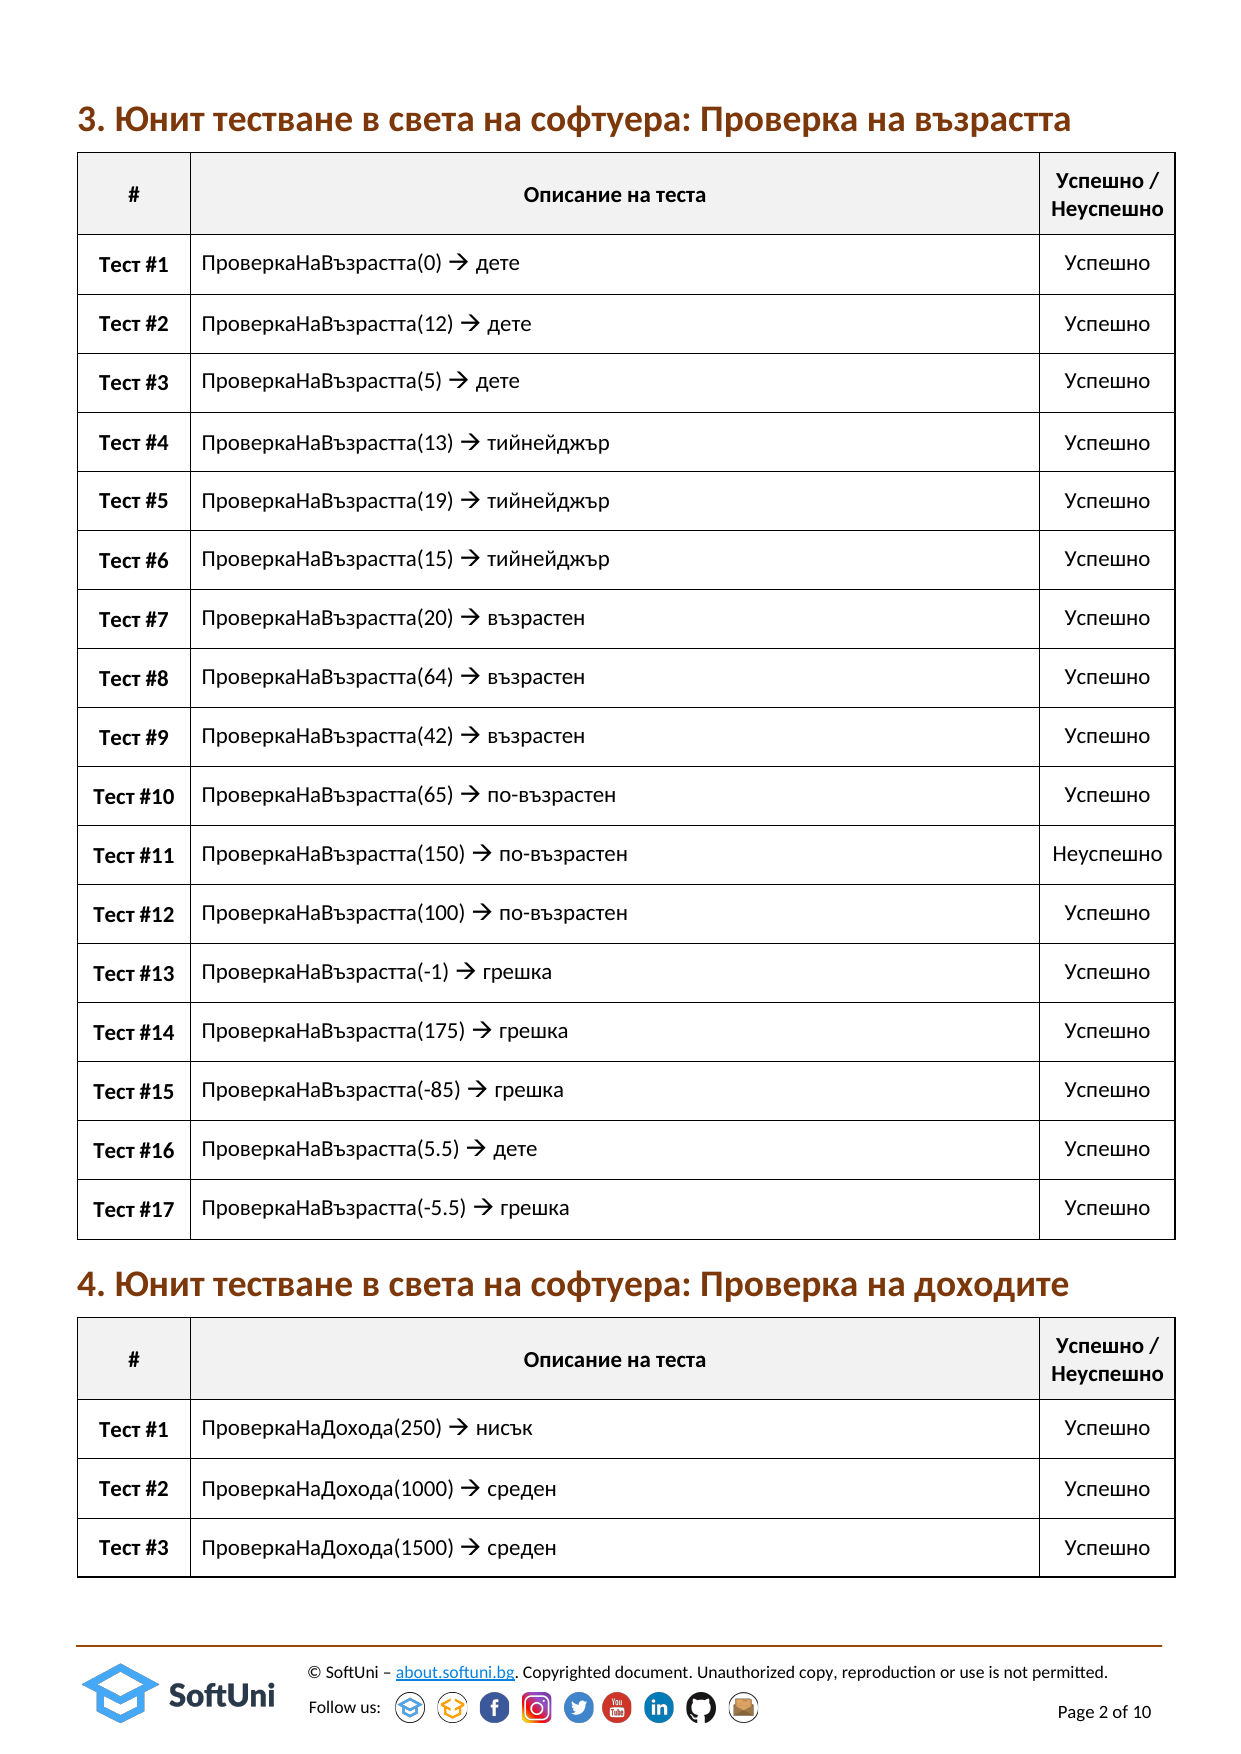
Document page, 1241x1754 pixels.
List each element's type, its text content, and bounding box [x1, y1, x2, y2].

subtitle Юнит тестване в света на софтуера: Проверка на доходите [77, 1260, 1163, 1306]
picture [658, 1705, 667, 1714]
picture [728, 1692, 759, 1723]
table_cell ПроверкаНаДохода(1500) среден [191, 1519, 1039, 1576]
picture [564, 1692, 594, 1723]
table_cell ПроверкаНаВъзрастта(100) по-възрастен [191, 885, 1039, 943]
table_cell Тест #15 [78, 1062, 190, 1120]
table_cell Тест #3 [78, 354, 190, 412]
table_cell ПроверкаНаДохода(250) нисък [191, 1400, 1039, 1458]
table_cell ПроверкаНаВъзрастта(0) дете [191, 235, 1039, 293]
table_cell Успешно [1040, 354, 1174, 412]
picture [437, 1692, 468, 1723]
table_cell Тест #11 [78, 826, 190, 884]
table_cell ПроверкаНаВъзрастта(5.5) дете [191, 1121, 1039, 1179]
table_cell ПроверкаНаВъзрастта(65) по-възрастен [191, 767, 1039, 825]
picture [479, 1692, 510, 1723]
table_cell Тест #5 [78, 472, 190, 530]
picture [522, 1692, 552, 1723]
table_cell ПроверкаНаВъзрастта(12) дете [191, 295, 1039, 352]
table_cell Тест #12 [78, 885, 190, 943]
table_cell ПроверкаНаВъзрастта(-1) грешка [191, 944, 1039, 1002]
table_cell ПроверкаНаДохода(1000) среден [191, 1459, 1039, 1517]
table_cell Неуспешно [1040, 826, 1174, 884]
table_cell ПроверкаНаВъзрастта(19) тийнейджър [191, 472, 1039, 530]
table_cell Тест #9 [78, 708, 190, 766]
table_cell Успешно [1040, 885, 1174, 943]
table_header # [78, 1318, 190, 1399]
table_cell Успешно [1040, 235, 1174, 293]
table_cell Тест #3 [78, 1519, 190, 1576]
table_cell Тест #2 [78, 1459, 190, 1517]
table_cell Успешно [1040, 531, 1174, 589]
table_cell ПроверкаНаВъзрастта(-5.5) грешка [191, 1180, 1039, 1238]
table_cell Успешно [1040, 1062, 1174, 1120]
picture [686, 1692, 716, 1723]
table_cell Успешно [1040, 767, 1174, 825]
table_cell ПроверкаНаВъзрастта(150) по-възрастен [191, 826, 1039, 884]
table_cell ПроверкаНаВъзрастта(-85) грешка [191, 1062, 1039, 1120]
table_cell Тест #2 [78, 295, 190, 352]
picture [395, 1692, 425, 1723]
table_cell Тест #10 [78, 767, 190, 825]
table_cell Успешно [1040, 1400, 1174, 1458]
picture [644, 1692, 653, 1701]
table_cell Успешно [1040, 413, 1174, 471]
table_cell ПроверкаНаВъзрастта(20) възрастен [191, 590, 1039, 648]
table_cell Тест #17 [78, 1180, 190, 1238]
picture [75, 1658, 281, 1729]
table_cell Тест #6 [78, 531, 190, 589]
table_cell Успешно [1040, 1180, 1174, 1238]
table_cell Тест #1 [78, 235, 190, 293]
table_cell Успешно [1040, 295, 1174, 352]
table_cell Успешно [1040, 649, 1174, 707]
table_cell Успешно [1040, 708, 1174, 766]
table_header Успешно / Неуспешно [1040, 1318, 1174, 1399]
table_cell Успешно [1040, 472, 1174, 530]
table_cell Тест #4 [78, 413, 190, 471]
table_cell Тест #16 [78, 1121, 190, 1179]
table_header Успешно / Неуспешно [1040, 153, 1174, 234]
table_cell Успешно [1040, 1459, 1174, 1517]
table_cell Тест #7 [78, 590, 190, 648]
table_header Описание на теста [191, 1318, 1039, 1399]
table_cell ПроверкаНаВъзрастта(13) тийнейджър [191, 413, 1039, 471]
picture [665, 1692, 674, 1701]
table_cell Успешно [1040, 1519, 1174, 1576]
picture [665, 1714, 674, 1723]
subtitle Юнит тестване в света на софтуера: Проверка на възрастта [77, 95, 1163, 141]
table_cell Успешно [1040, 944, 1174, 1002]
table_cell ПроверкаНаВъзрастта(175) грешка [191, 1003, 1039, 1061]
table_cell ПроверкаНаВъзрастта(42) възрастен [191, 708, 1039, 766]
table_cell ПроверкаНаВъзрастта(15) тийнейджър [191, 531, 1039, 589]
table_cell Успешно [1040, 1121, 1174, 1179]
table_header Описание на теста [191, 153, 1039, 234]
table_cell Тест #14 [78, 1003, 190, 1061]
table_cell Тест #8 [78, 649, 190, 707]
picture [644, 1714, 653, 1723]
table_cell Успешно [1040, 1003, 1174, 1061]
table_cell ПроверкаНаВъзрастта(5) дете [191, 354, 1039, 412]
table_cell Успешно [1040, 590, 1174, 648]
table_header # [78, 153, 190, 234]
table_cell Тест #13 [78, 944, 190, 1002]
picture [602, 1692, 632, 1723]
table_cell Тест #1 [78, 1400, 190, 1458]
table_cell ПроверкаНаВъзрастта(64) възрастен [191, 649, 1039, 707]
